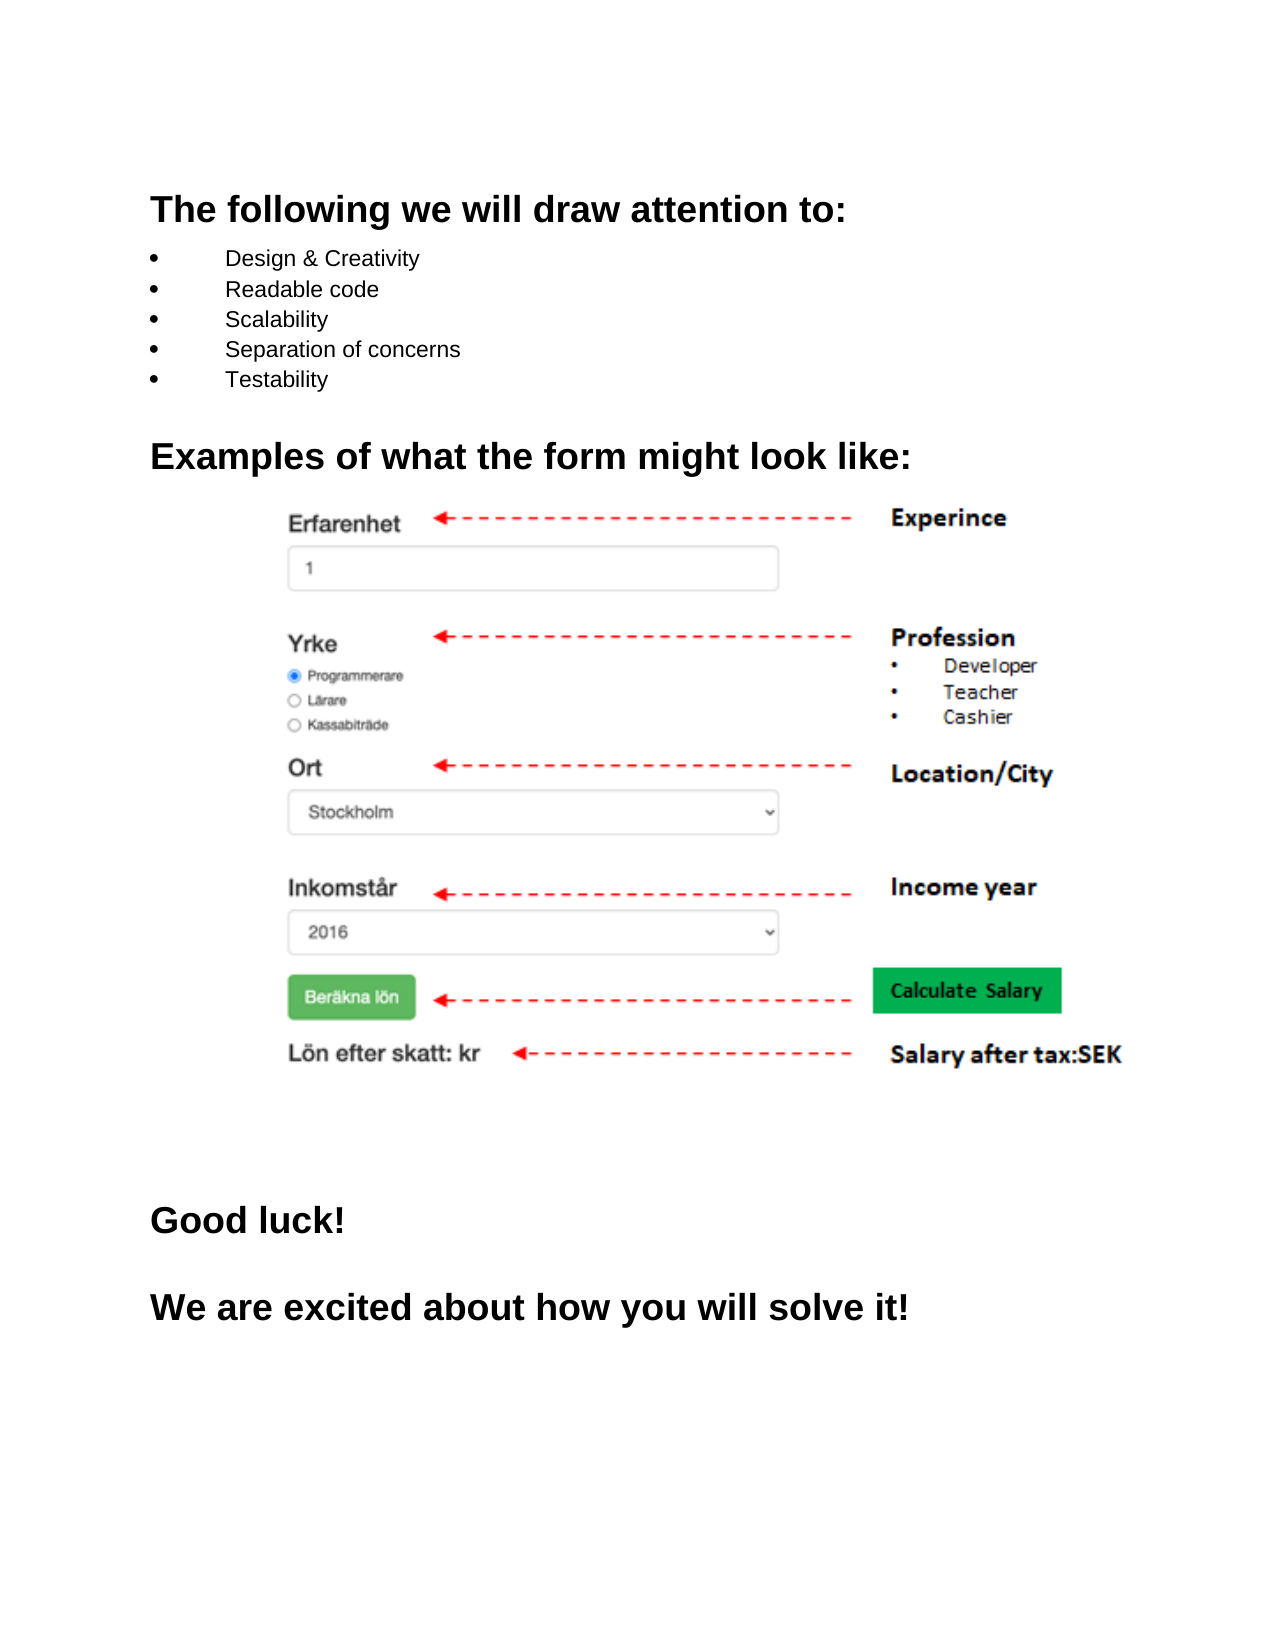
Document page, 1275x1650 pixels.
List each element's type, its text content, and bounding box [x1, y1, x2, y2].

list Scalability [150, 306, 1125, 332]
picture [150, 491, 1138, 1157]
list Testability [150, 366, 1125, 393]
list Readable code [150, 276, 1125, 302]
subtitle Examples of what the form might look like: [150, 434, 1125, 477]
subtitle The following we will draw attention to: [150, 187, 1125, 231]
subtitle We are excited about how you will solve it! [150, 1285, 1125, 1328]
list Separation of concerns [150, 336, 1125, 362]
list Design & Creativity [150, 245, 1125, 272]
subtitle Good luck! [150, 1198, 1125, 1241]
